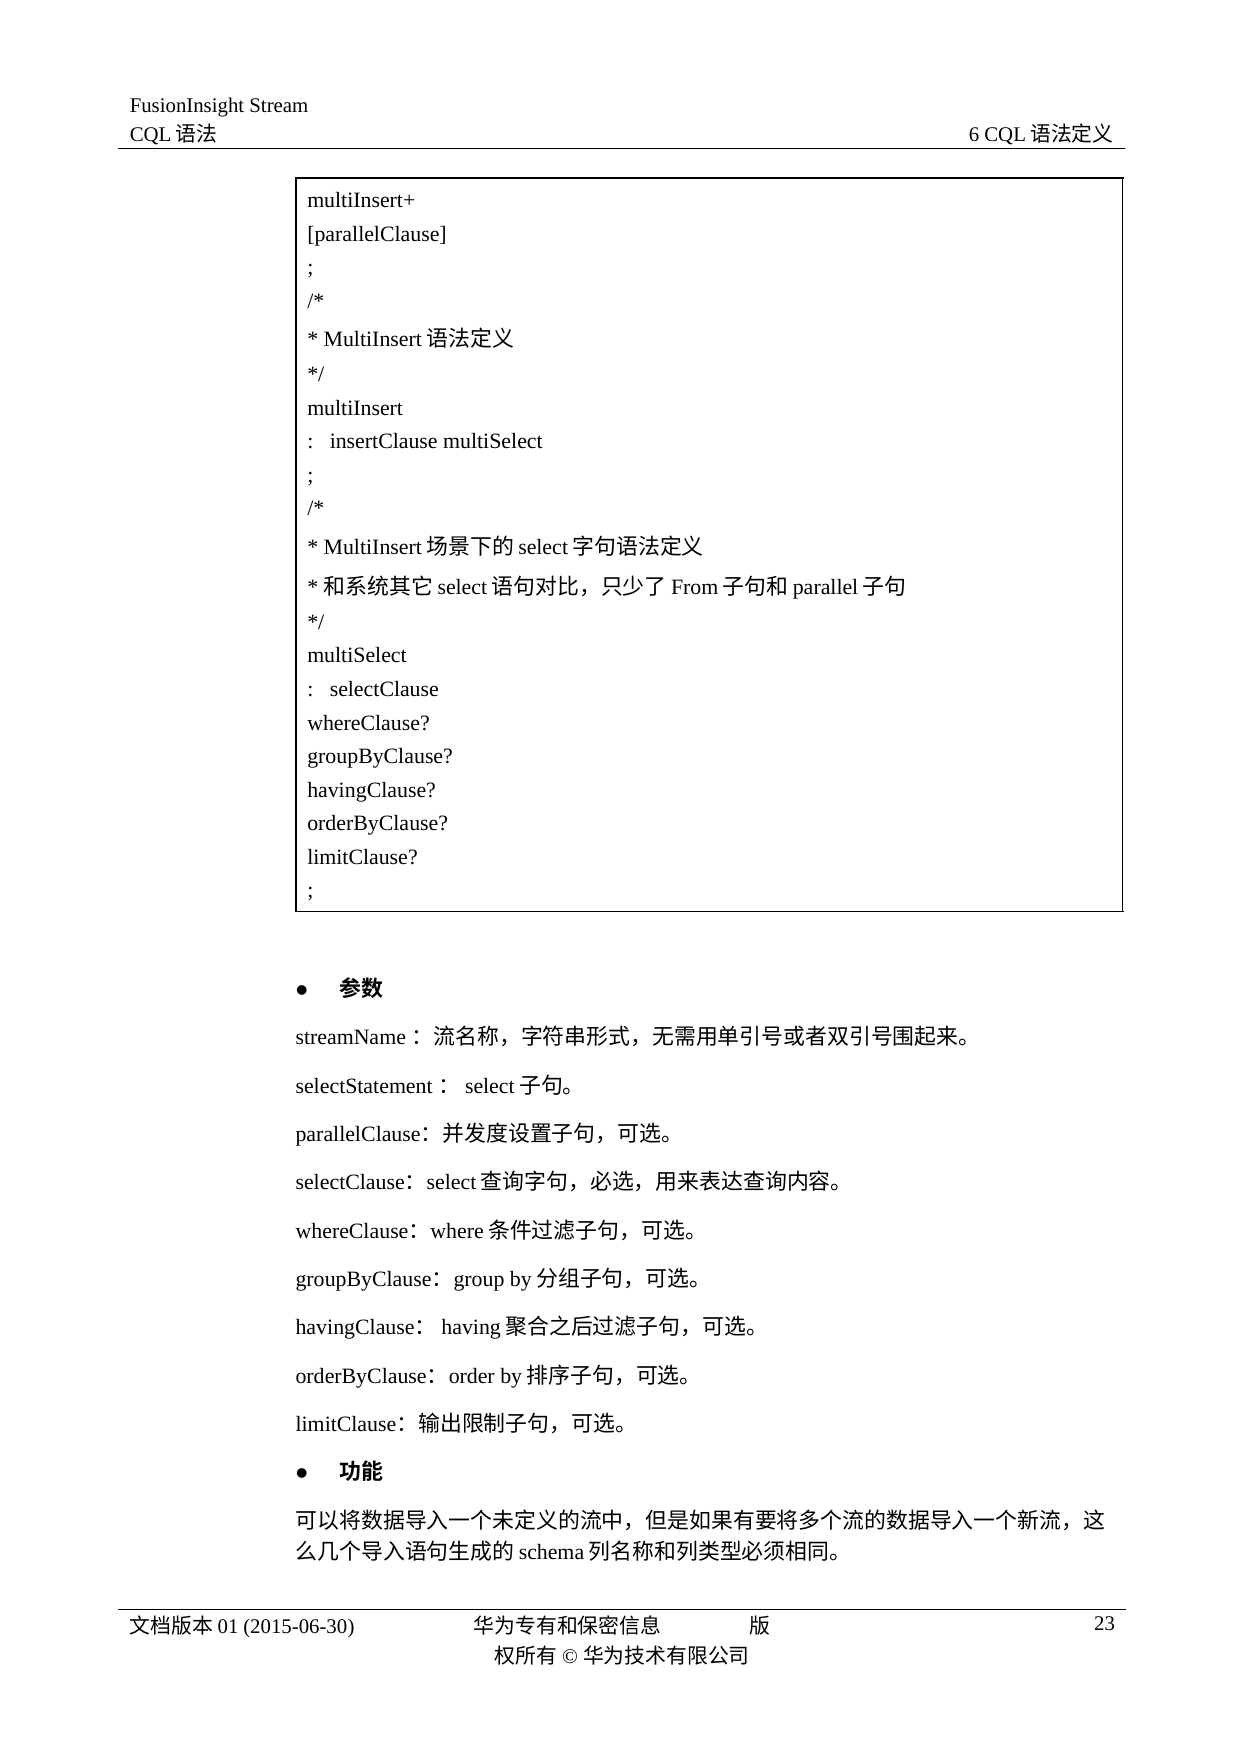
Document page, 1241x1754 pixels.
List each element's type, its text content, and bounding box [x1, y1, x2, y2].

text selectStatement ： select子句。 [295, 1068, 1122, 1099]
text groupByClause：group by分组子句，可选。 [295, 1261, 1122, 1293]
text selectClause：select查询字句，必选，用来表达查询内容。 [295, 1164, 1122, 1196]
list 参数 [295, 971, 1122, 1003]
text parallelClause：并发度设置子句，可选。 [295, 1116, 1122, 1148]
text orderByClause：order by排序子句，可选。 [295, 1358, 1122, 1389]
list 功能 [295, 1454, 1122, 1486]
text limitClause：输出限制子句，可选。 [295, 1406, 1122, 1438]
text whereClause：where条件过滤子句，可选。 [295, 1213, 1122, 1244]
text streamName ：流名称，字符串形式，无需用单引号或者双引号围起来。 [295, 1019, 1122, 1051]
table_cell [297, 179, 1122, 911]
text havingClause： having聚合之后过滤子句，可选。 [295, 1309, 1122, 1341]
text 可以将数据导入一个未定义的流中，但是如果有要将多个流的数据导入一个新流，这么几个导入语句生成的schema列名称和列类型必须相同。 [295, 1503, 1122, 1566]
